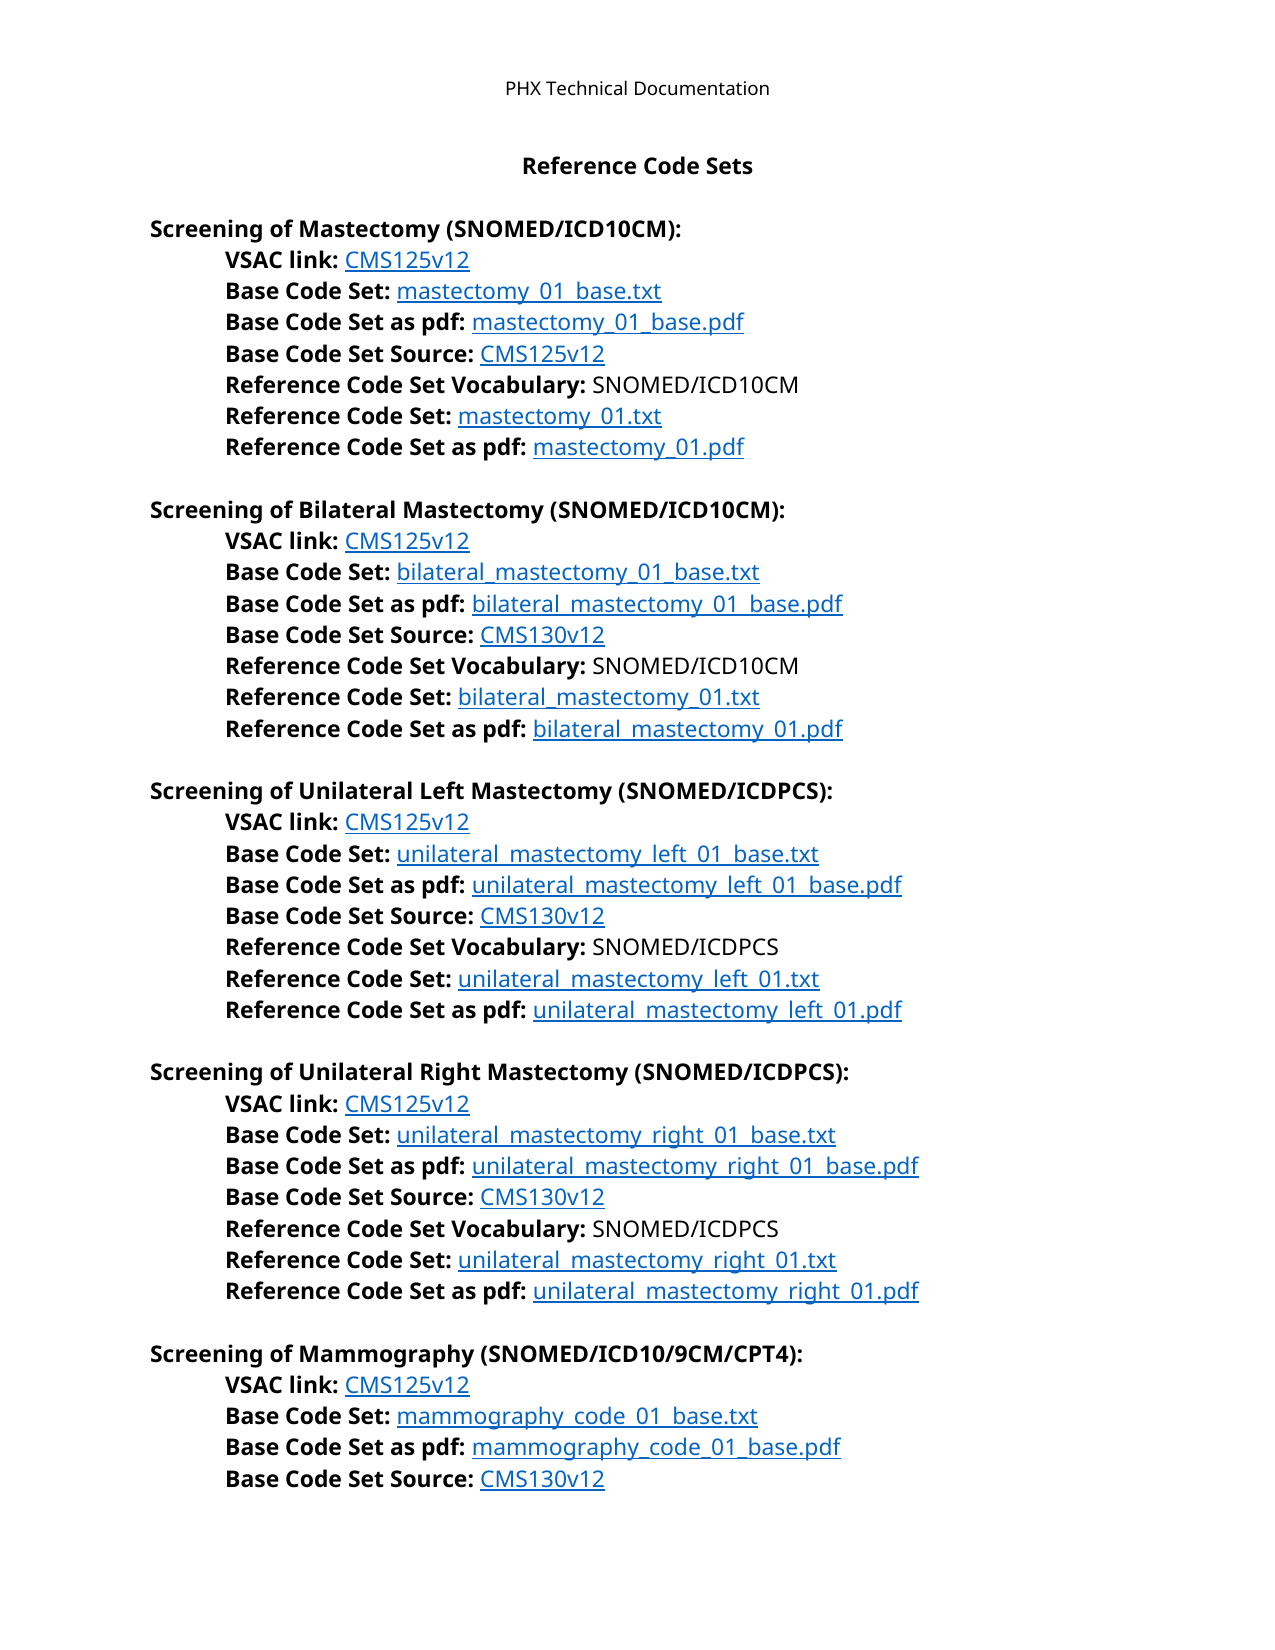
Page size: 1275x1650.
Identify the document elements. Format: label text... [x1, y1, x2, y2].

text Base Code Set as pdf: unilateral_mastectomy_right_01_base.pdf [150, 1150, 1125, 1181]
text Base Code Set Source: CMS130v12 [150, 1181, 1125, 1212]
text VSAC link: CMS125v12 [150, 244, 1125, 275]
text Screening of Unilateral Right Mastectomy (SNOMED/ICDPCS): [150, 1056, 1125, 1087]
text Reference Code Sets [150, 150, 1125, 181]
text Reference Code Set: unilateral_mastectomy_right_01.txt [225, 1244, 1125, 1275]
text Base Code Set Source: CMS125v12 [150, 337, 1125, 369]
text Reference Code Set as pdf: mastectomy_01.pdf [225, 431, 1125, 462]
text Screening of Mammography (SNOMED/ICD10/9CM/CPT4): [150, 1337, 1125, 1369]
text VSAC link: CMS125v12 [150, 525, 1125, 556]
text Reference Code Set: unilateral_mastectomy_left_01.txt [225, 962, 1125, 994]
text Base Code Set Source: CMS130v12 [150, 1462, 1125, 1494]
text Reference Code Set Vocabulary: SNOMED/ICD10CM [225, 650, 1125, 681]
text Reference Code Set as pdf: unilateral_mastectomy_right_01.pdf [225, 1275, 1125, 1306]
text VSAC link: CMS125v12 [150, 1087, 1125, 1119]
text VSAC link: CMS125v12 [150, 806, 1125, 837]
text Base Code Set: bilateral_mastectomy_01_base.txt [150, 556, 1125, 587]
text Base Code Set as pdf: mammography_code_01_base.pdf [150, 1431, 1125, 1462]
text Base Code Set as pdf: bilateral_mastectomy_01_base.pdf [150, 587, 1125, 619]
text Base Code Set: mammography_code_01_base.txt [150, 1400, 1125, 1431]
text Screening of Bilateral Mastectomy (SNOMED/ICD10CM): [150, 494, 1125, 525]
text Base Code Set as pdf: unilateral_mastectomy_left_01_base.pdf [150, 869, 1125, 900]
text Reference Code Set Vocabulary: SNOMED/ICD10CM [225, 369, 1125, 400]
text Reference Code Set as pdf: bilateral_mastectomy_01.pdf [225, 712, 1125, 744]
text Base Code Set: unilateral_mastectomy_right_01_base.txt [150, 1119, 1125, 1150]
text Reference Code Set: bilateral_mastectomy_01.txt [225, 681, 1125, 712]
text Screening of Unilateral Left Mastectomy (SNOMED/ICDPCS): [150, 775, 1125, 806]
text Reference Code Set: mastectomy_01.txt [225, 400, 1125, 431]
text Base Code Set: mastectomy_01_base.txt [150, 275, 1125, 306]
text Base Code Set as pdf: mastectomy_01_base.pdf [150, 306, 1125, 337]
text Base Code Set Source: CMS130v12 [150, 900, 1125, 931]
text Screening of Mastectomy (SNOMED/ICD10CM): [150, 212, 1125, 244]
text Base Code Set: unilateral_mastectomy_left_01_base.txt [150, 837, 1125, 869]
text VSAC link: CMS125v12 [150, 1369, 1125, 1400]
text Reference Code Set Vocabulary: SNOMED/ICDPCS [225, 1212, 1125, 1244]
text Reference Code Set as pdf: unilateral_mastectomy_left_01.pdf [225, 994, 1125, 1025]
text Reference Code Set Vocabulary: SNOMED/ICDPCS [225, 931, 1125, 962]
text Base Code Set Source: CMS130v12 [150, 619, 1125, 650]
